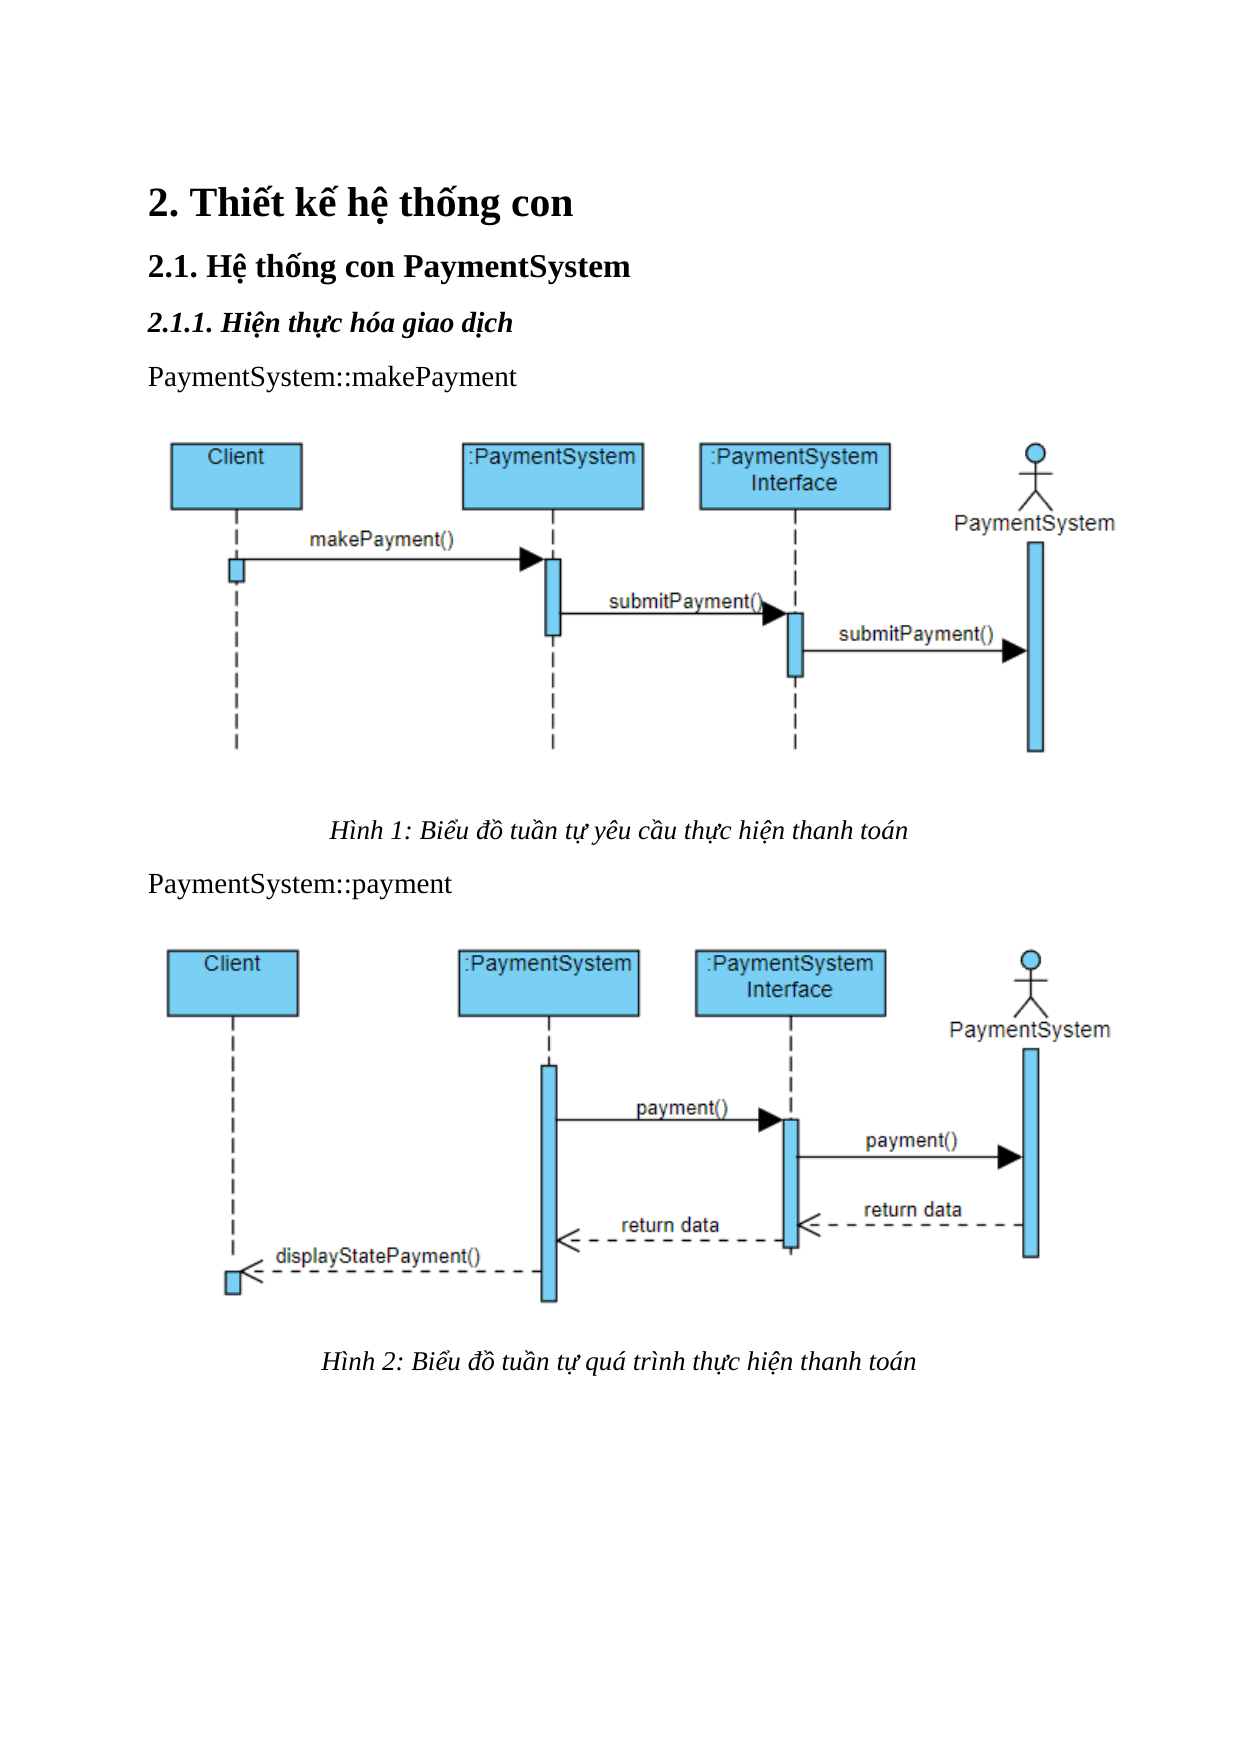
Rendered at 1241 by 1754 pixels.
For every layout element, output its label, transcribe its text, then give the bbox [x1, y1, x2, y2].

picture [147, 920, 1123, 1325]
subtitle 2.1. Hệ thống con PaymentSystem [148, 246, 1093, 284]
subtitle 2.1.1. Hiện thực hóa giao dịch [148, 305, 1093, 338]
text Hình 1: Biểu đồ tuần tự yêu cầu thực hiện thanh toán [148, 814, 1093, 845]
text PaymentSystem::makePayment [148, 359, 1093, 393]
picture [147, 413, 1123, 793]
subtitle 2. Thiết kế hệ thống con [148, 177, 1093, 225]
text PaymentSystem::payment [148, 866, 1093, 899]
text Hình 2: Biểu đồ tuần tự quá trình thực hiện thanh toán [148, 1345, 1093, 1376]
